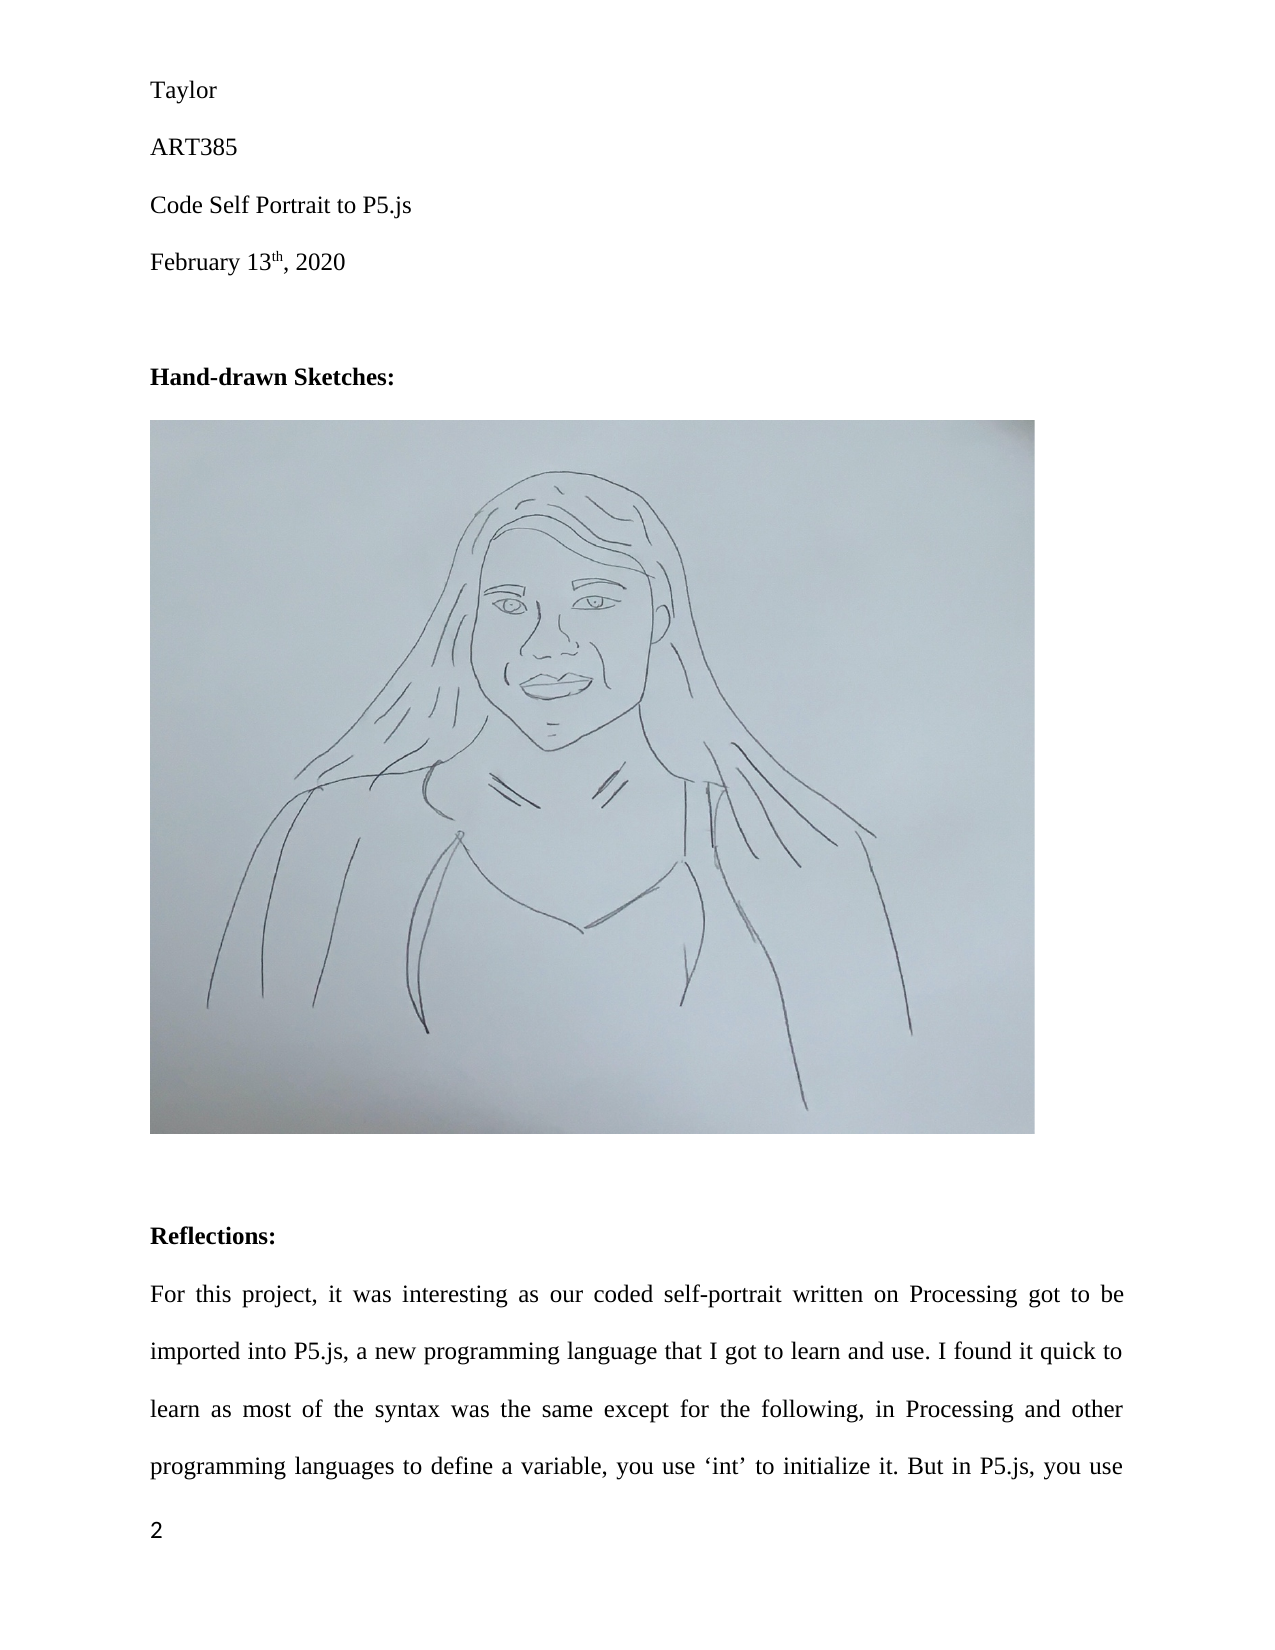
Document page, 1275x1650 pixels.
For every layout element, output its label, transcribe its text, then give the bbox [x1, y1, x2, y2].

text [150, 1279, 1125, 1480]
text Hand-drawn Sketches: [150, 362, 1125, 391]
text Reflections: [150, 1221, 1125, 1250]
picture [150, 420, 1035, 1134]
